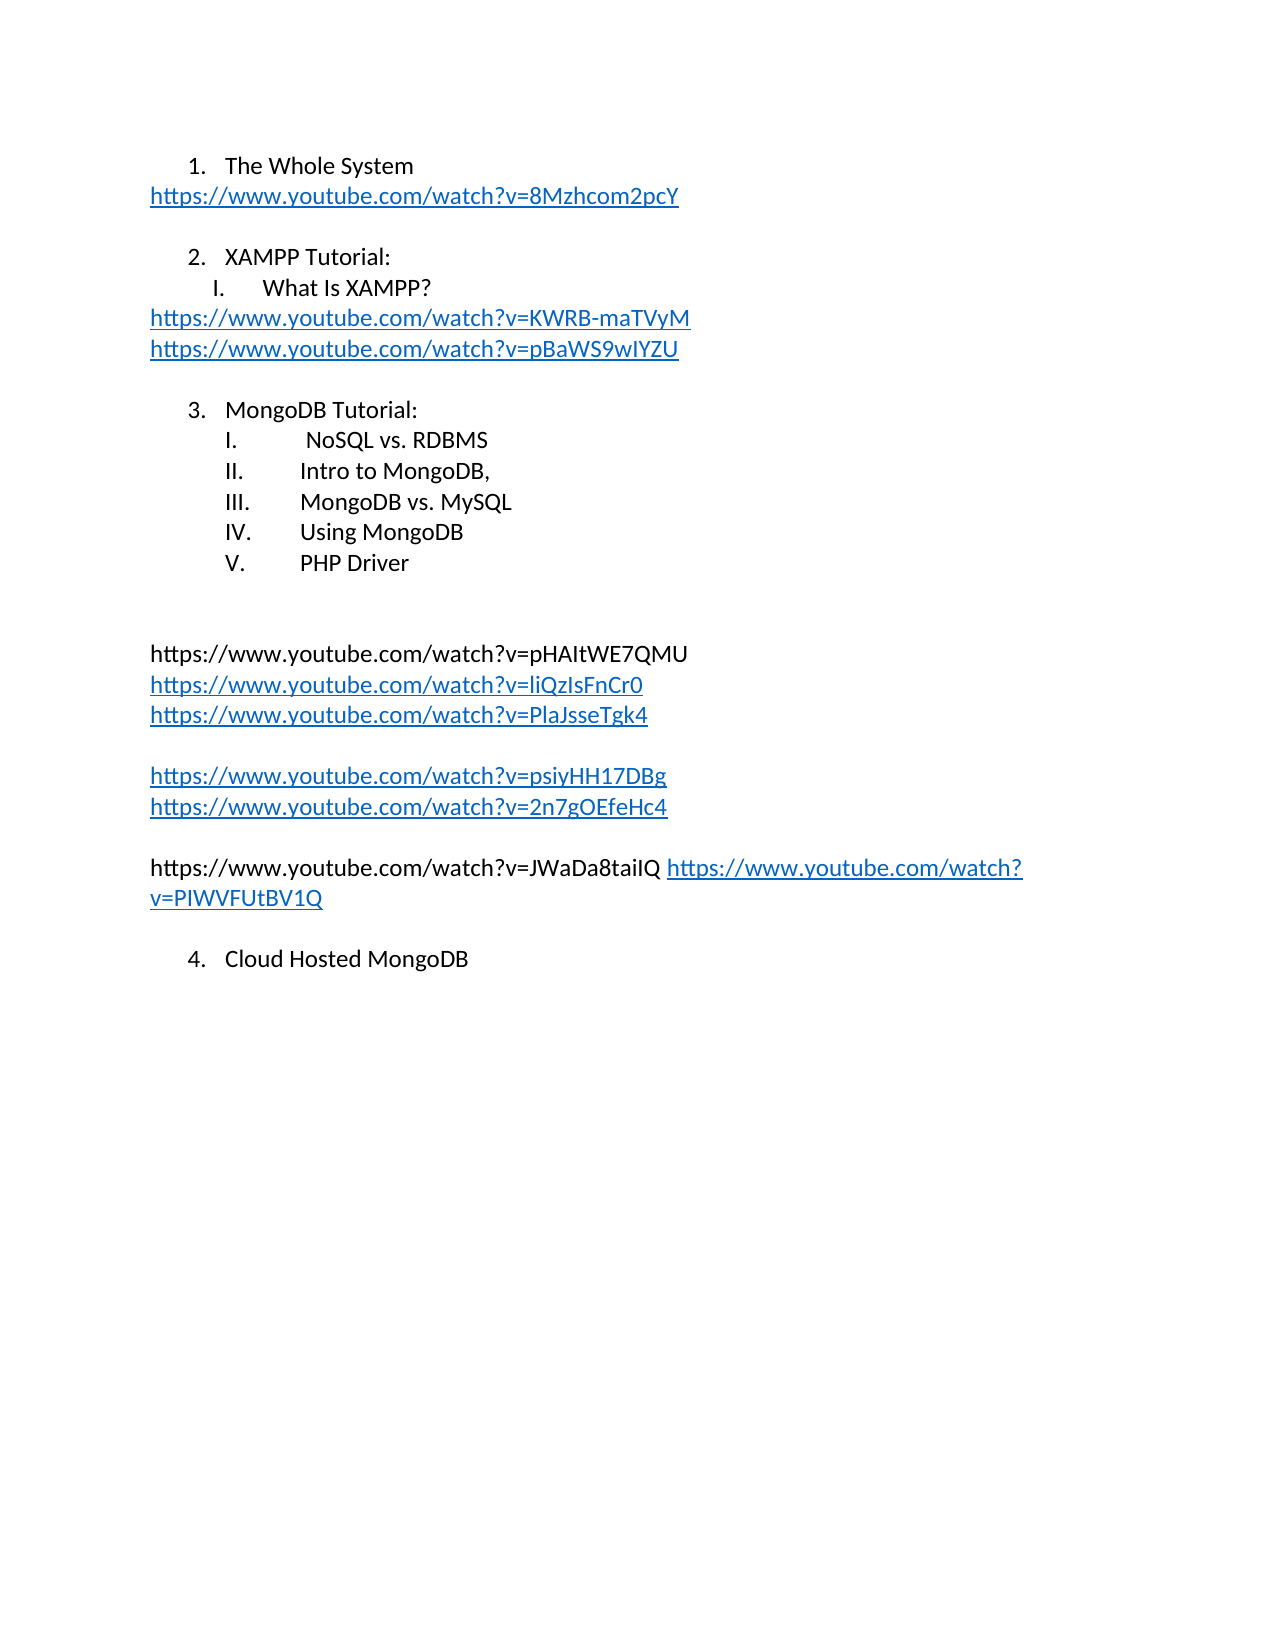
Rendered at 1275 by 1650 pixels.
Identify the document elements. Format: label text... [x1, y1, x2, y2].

list The Whole System [187, 150, 1125, 181]
text https://www.youtube.com/watch?v=JWaDa8taiIQ https://www.youtube.com/watch?v=PIWVFUtBV1Q [150, 852, 1125, 913]
list NoSQL vs. RDBMS [225, 425, 1125, 455]
list Using MongoDB [225, 516, 1125, 547]
text https://www.youtube.com/watch?v=2n7gOEfeHc4 [150, 791, 1125, 821]
list XAMPP Tutorial: [187, 242, 1125, 272]
list MongoDB Tutorial: [187, 394, 1125, 425]
text https://www.youtube.com/watch?v=KWRB-maTVyM [150, 303, 1125, 333]
list MongoDB vs. MySQL [225, 486, 1125, 516]
list Cloud Hosted MongoDB [187, 943, 1125, 974]
text https://www.youtube.com/watch?v=pHAItWE7QMU [150, 638, 1125, 669]
list Intro to MongoDB, [225, 455, 1125, 486]
text https://www.youtube.com/watch?v=8Mzhcom2pcY [150, 181, 1125, 211]
text https://www.youtube.com/watch?v=psiyHH17DBg [150, 760, 1125, 791]
text https://www.youtube.com/watch?v=liQzIsFnCr0 [150, 669, 1125, 699]
text https://www.youtube.com/watch?v=pBaWS9wIYZU [150, 333, 1125, 364]
text https://www.youtube.com/watch?v=PlaJsseTgk4 [150, 699, 1125, 730]
list PHP Driver [225, 547, 1125, 577]
list What Is XAMPP? [225, 272, 1125, 303]
